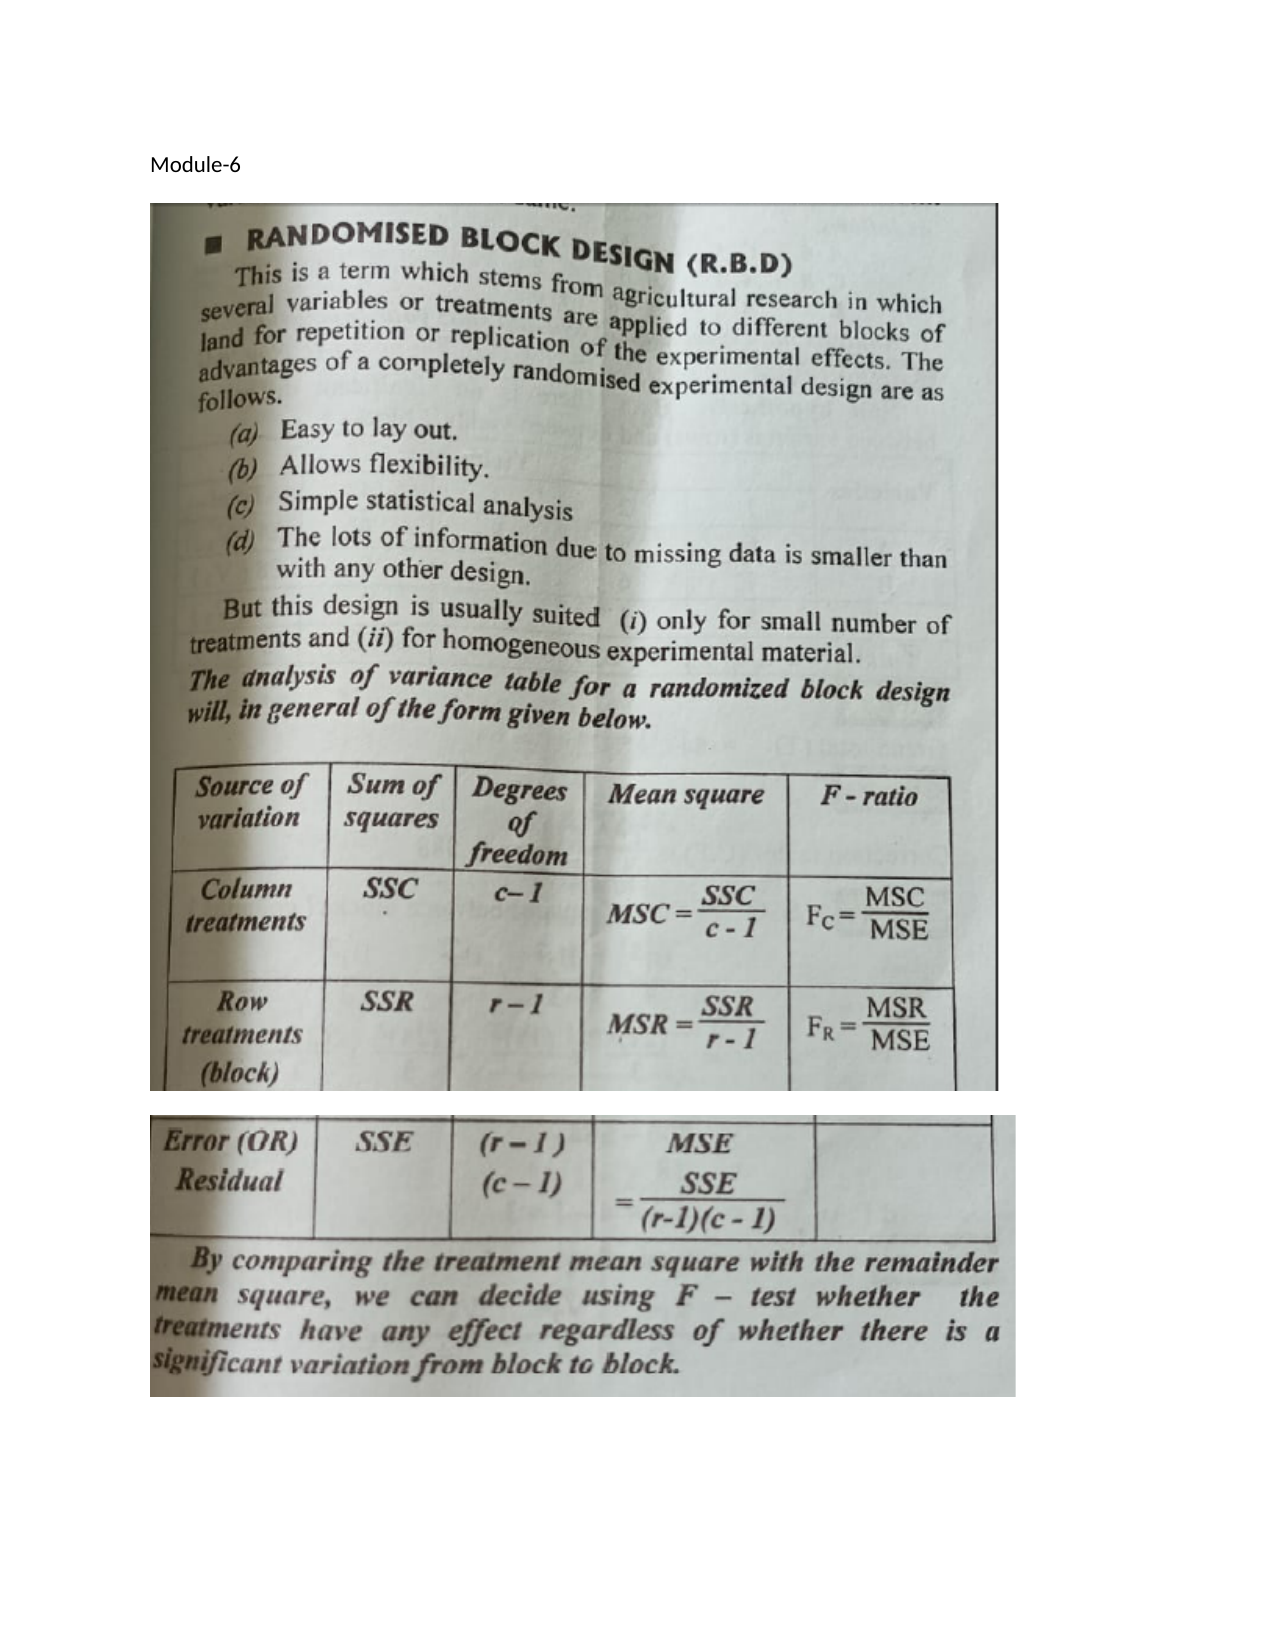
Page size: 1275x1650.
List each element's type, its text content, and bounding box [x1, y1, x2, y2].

picture [150, 203, 999, 1091]
text Module-6 [150, 150, 1125, 178]
picture [150, 1115, 1016, 1397]
